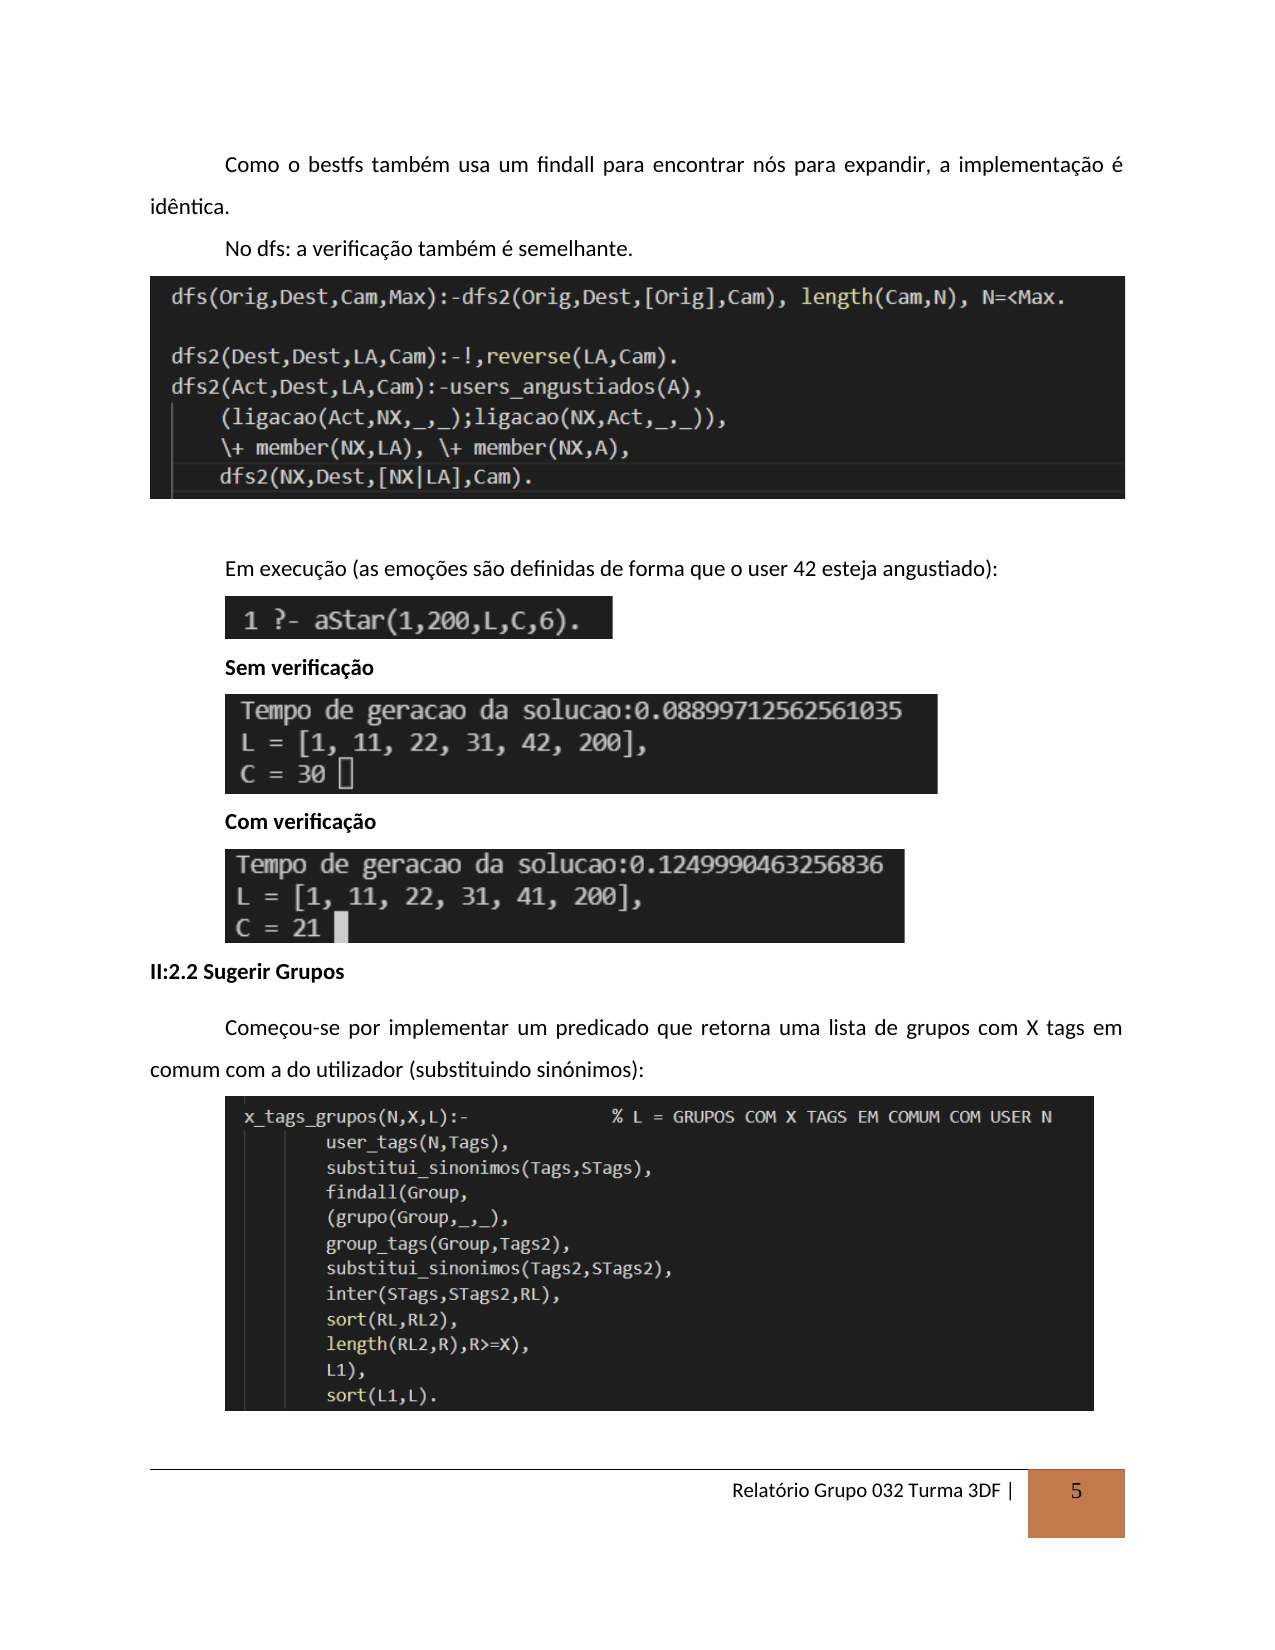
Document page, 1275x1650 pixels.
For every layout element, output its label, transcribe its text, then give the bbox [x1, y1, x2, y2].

picture [225, 849, 905, 943]
text Como o bestfs também usa um findall para encontrar nós para expandir, a implementação é idêntica. [150, 150, 1125, 220]
text Com verificação [150, 807, 1125, 835]
text Começou-se por implementar um predicado que retorna uma lista de grupos com X tags em comum com a do utilizador (substituindo sinónimos): [150, 1013, 1125, 1083]
text Sem verificação [150, 653, 1125, 681]
subtitle II:2.2 Sugerir Grupos [150, 957, 1125, 985]
text No dfs: a verificação também é semelhante. [150, 234, 1125, 262]
picture [150, 276, 1125, 499]
picture [225, 1096, 1094, 1411]
picture [225, 694, 938, 794]
picture [225, 596, 613, 639]
text Em execução (as emoções são definidas de forma que o user 42 esteja angustiado): [150, 554, 1125, 582]
